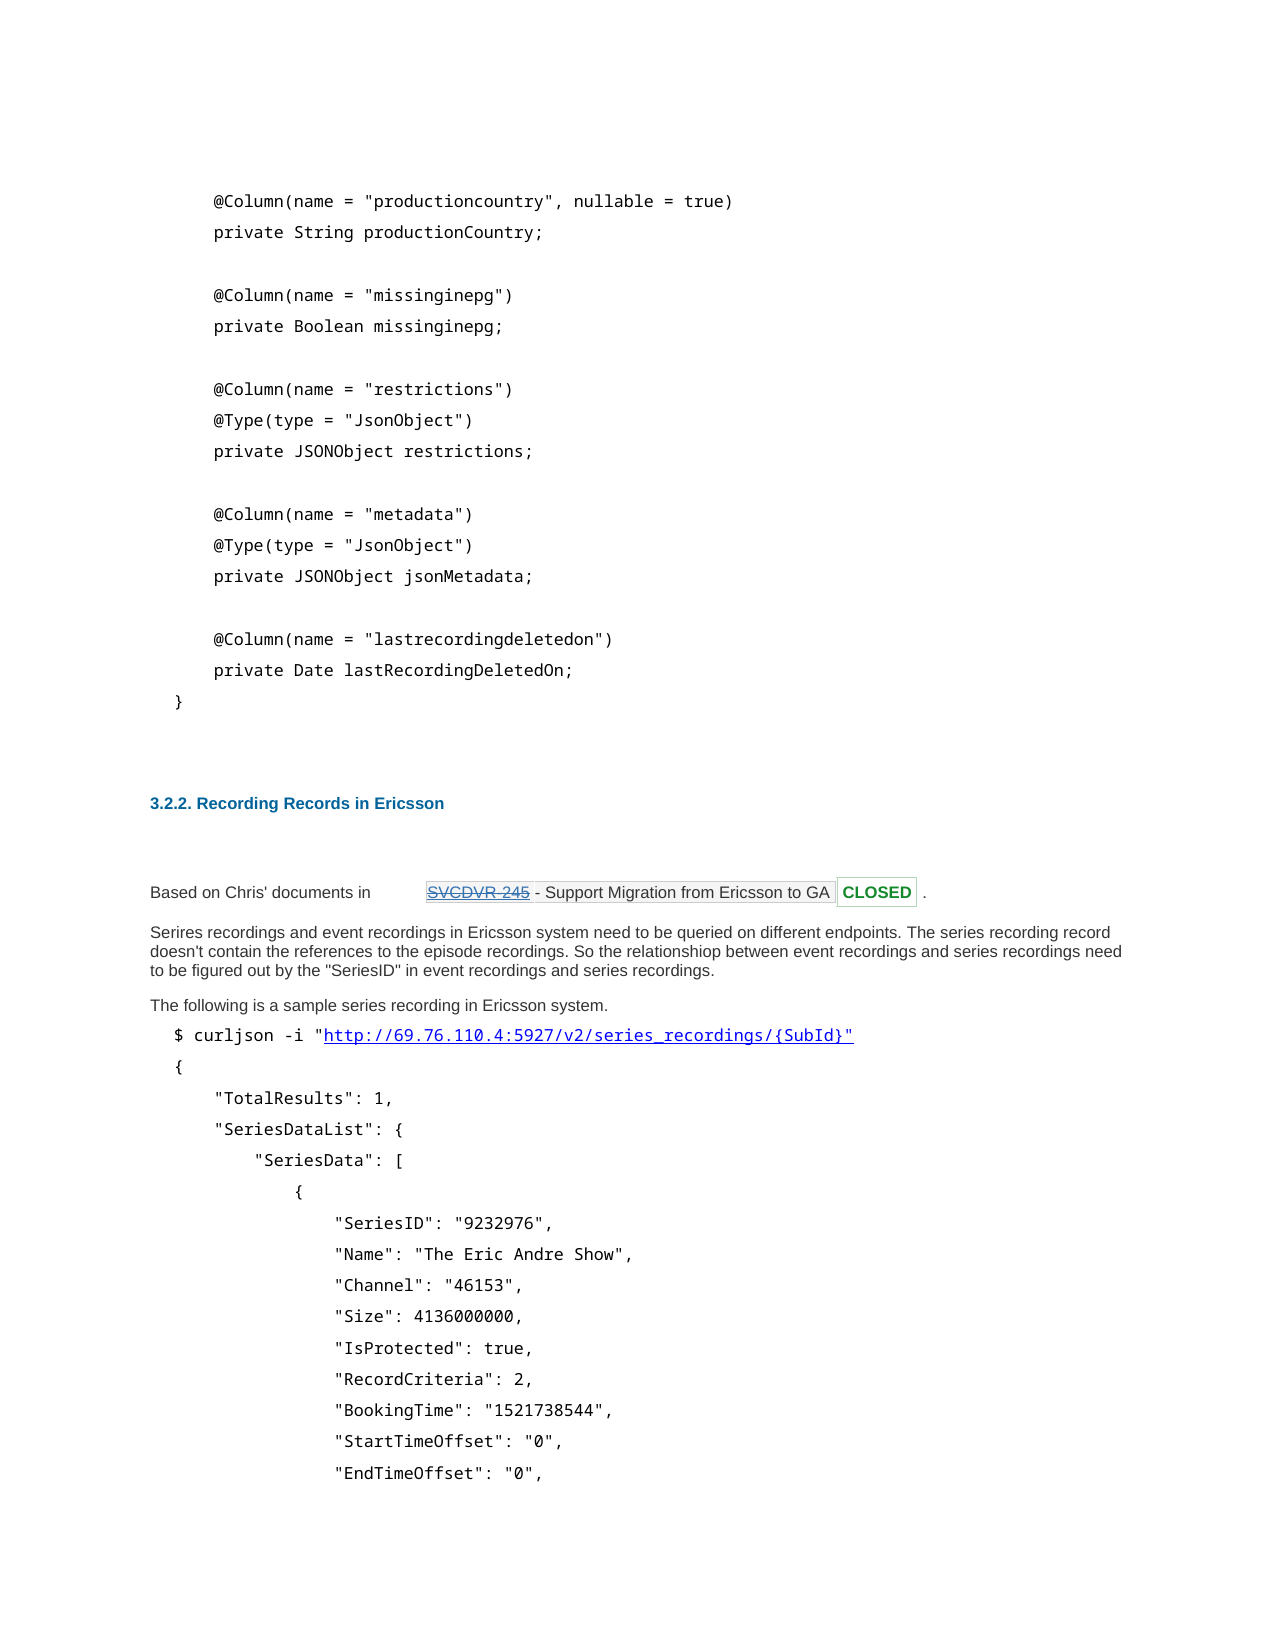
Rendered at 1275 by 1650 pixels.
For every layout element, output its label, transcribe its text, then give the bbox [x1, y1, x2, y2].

text 3.2.2. Recording Records in Ericsson [150, 794, 1125, 813]
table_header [150, 150, 1275, 712]
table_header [150, 1015, 1275, 1484]
text Based on Chris' documents in SVCDVR-245 - Support Migration from Ericsson to GA CLOSED . [150, 848, 1125, 907]
text Serires recordings and event recordings in Ericsson system need to be queried on different endpoints. The series recording record doesn't contain the references to the episode recordings. So the relationshiop between event recordings and series recordings need to be figured out by the "SeriesID" in event recordings and series recordings. [150, 923, 1125, 980]
text The following is a sample series recording in Ericsson system. [150, 996, 1125, 1015]
